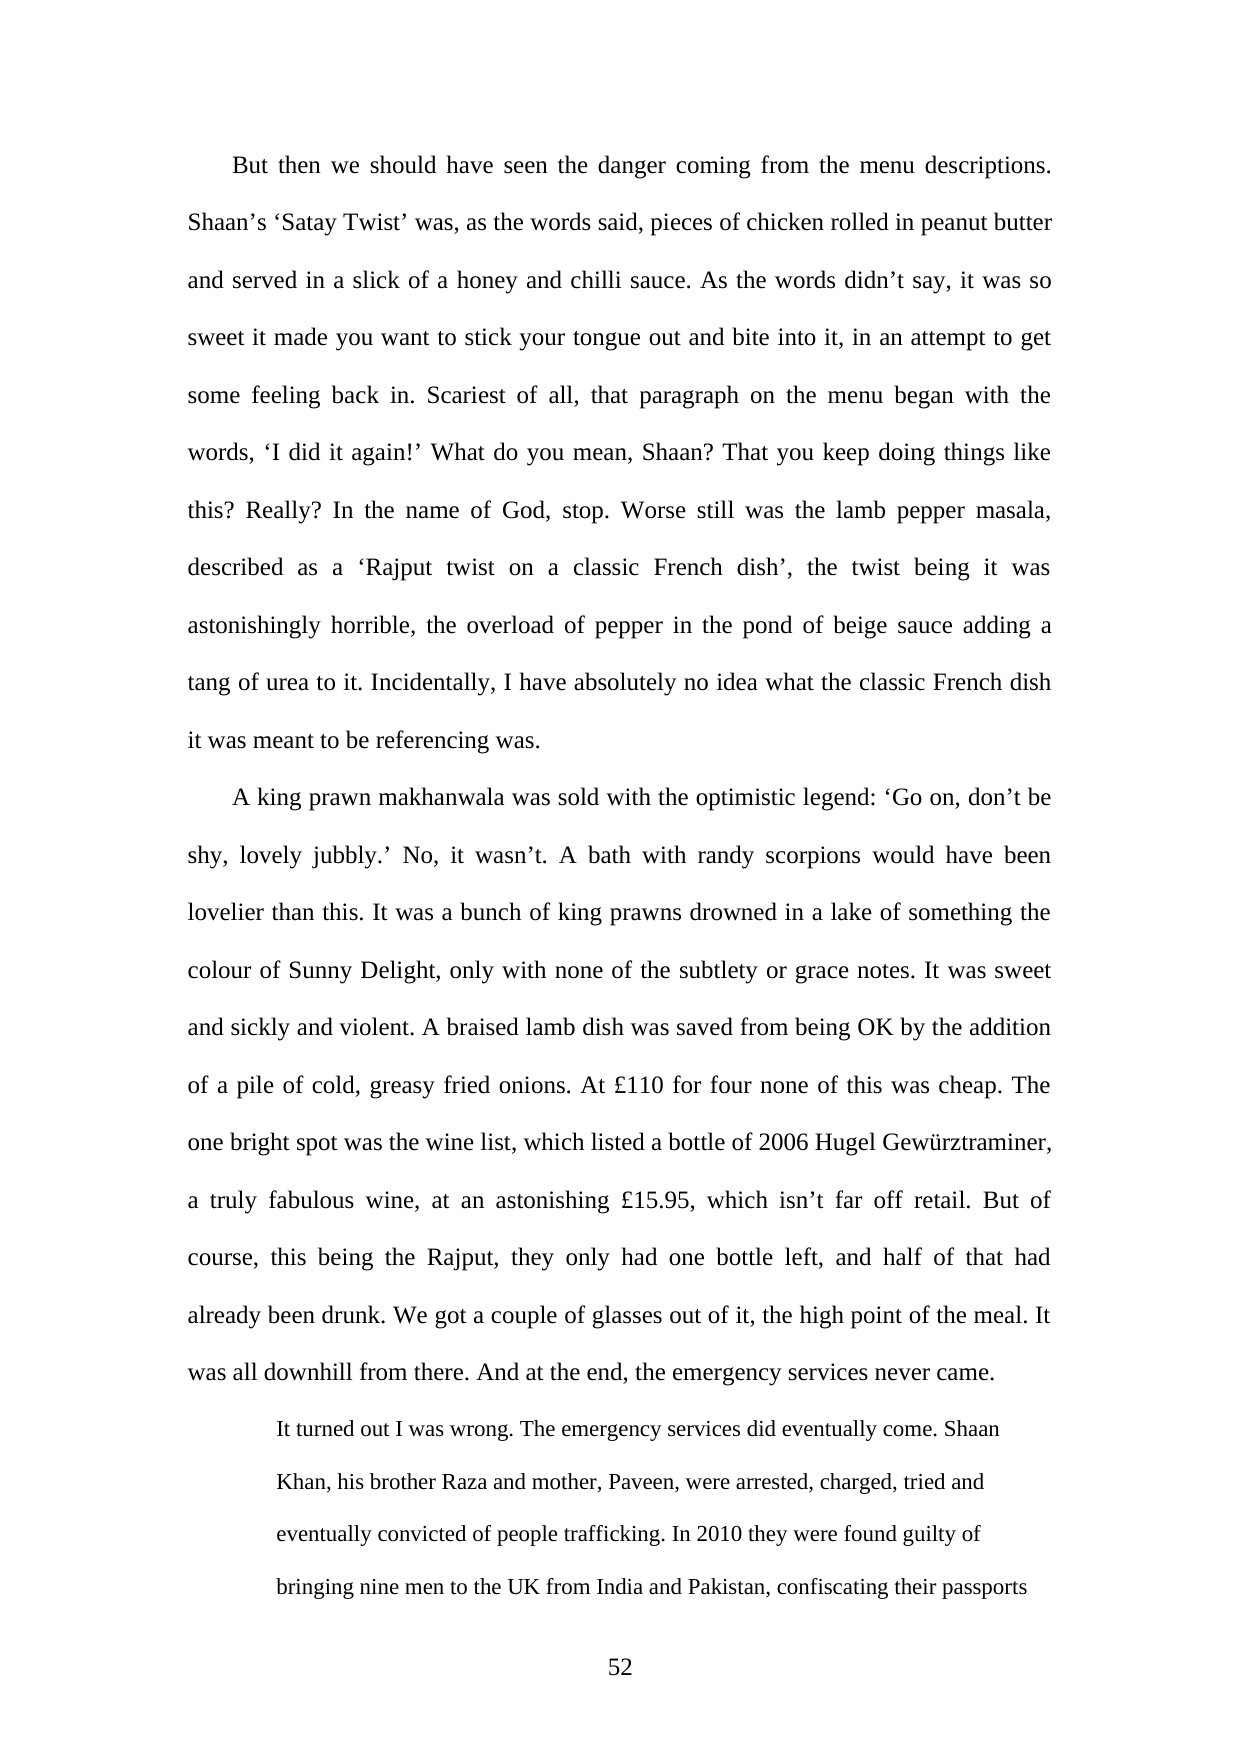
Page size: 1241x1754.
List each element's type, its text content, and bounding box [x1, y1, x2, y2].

text A king prawn makhanwala was sold with the optimistic legend: ‘Go on, don’t be shy, lovely jubbly.’ No, it wasn’t. A bath with randy scorpions would have been lovelier than this. It was a bunch of king prawns drowned in a lake of something the colour of Sunny Delight, only with none of the subtlety or grace notes. It was sweet and sickly and violent. A braised lamb dish was saved from being OK by the addition of a pile of cold, greasy fried onions. At £110 for four none of this was cheap. The one bright spot was the wine list, which listed a bottle of 2006 Hugel Gewürztraminer, a truly fabulous wine, at an astonishing £15.95, which isn’t far off retail. But of course, this being the Rajput, they only had one bottle left, and half of that had already been drunk. We got a couple of glasses out of it, the high point of the meal. It was all downhill from there. And at the end, the emergency services never came. [187, 782, 1053, 1386]
text But then we should have seen the danger coming from the menu descriptions. Shaan’s ‘Satay Twist’ was, as the words said, pieces of chicken rolled in peanut butter and served in a slick of a honey and chilli sauce. As the words didn’t say, it was so sweet it made you want to stick your tongue out and bite into it, in an attempt to get some feeling back in. Scariest of all, that paragraph on the menu began with the words, ‘I did it again!’ What do you mean, Shaan? That you keep doing things like this? Really? In the name of God, stop. Worse still was the lamb pepper masala, described as a ‘Rajput twist on a classic French dish’, the twist being it was astonishingly horrible, the overload of pepper in the pond of beige sauce adding a tang of urea to it. Incidentally, I have absolutely no idea what the classic French dish it was meant to be referencing was. [187, 150, 1053, 754]
